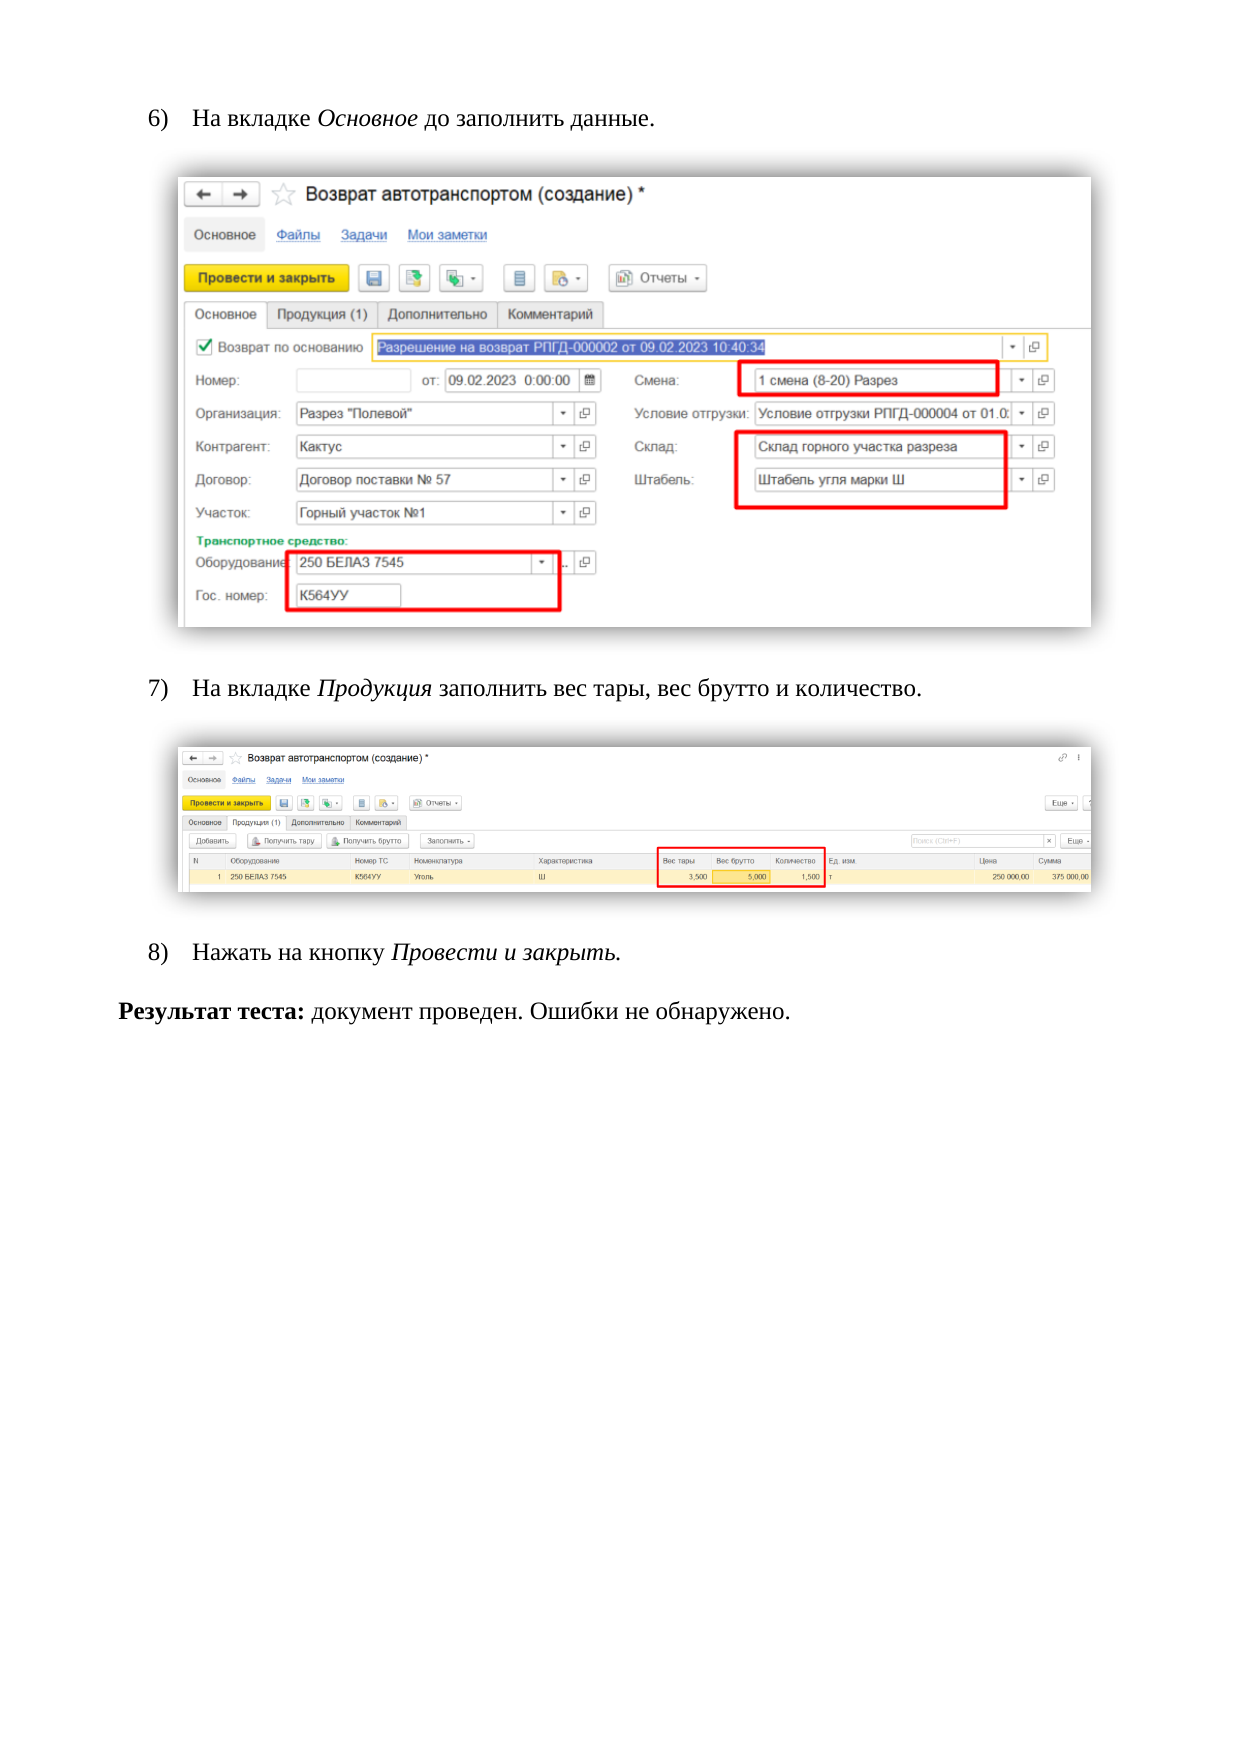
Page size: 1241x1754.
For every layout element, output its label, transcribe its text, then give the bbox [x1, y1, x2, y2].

list Нажать на кнопку Провести и закрыть. [118, 937, 1152, 965]
text Результат теста: документ проведен. Ошибки не обнаружено. [118, 996, 1152, 1025]
picture [178, 747, 1091, 892]
list На вкладке Продукция заполнить вес тары, вес брутто и количество. [118, 673, 1152, 702]
list На вкладке Основное до заполнить данные. [118, 103, 1152, 132]
picture [178, 177, 1091, 627]
